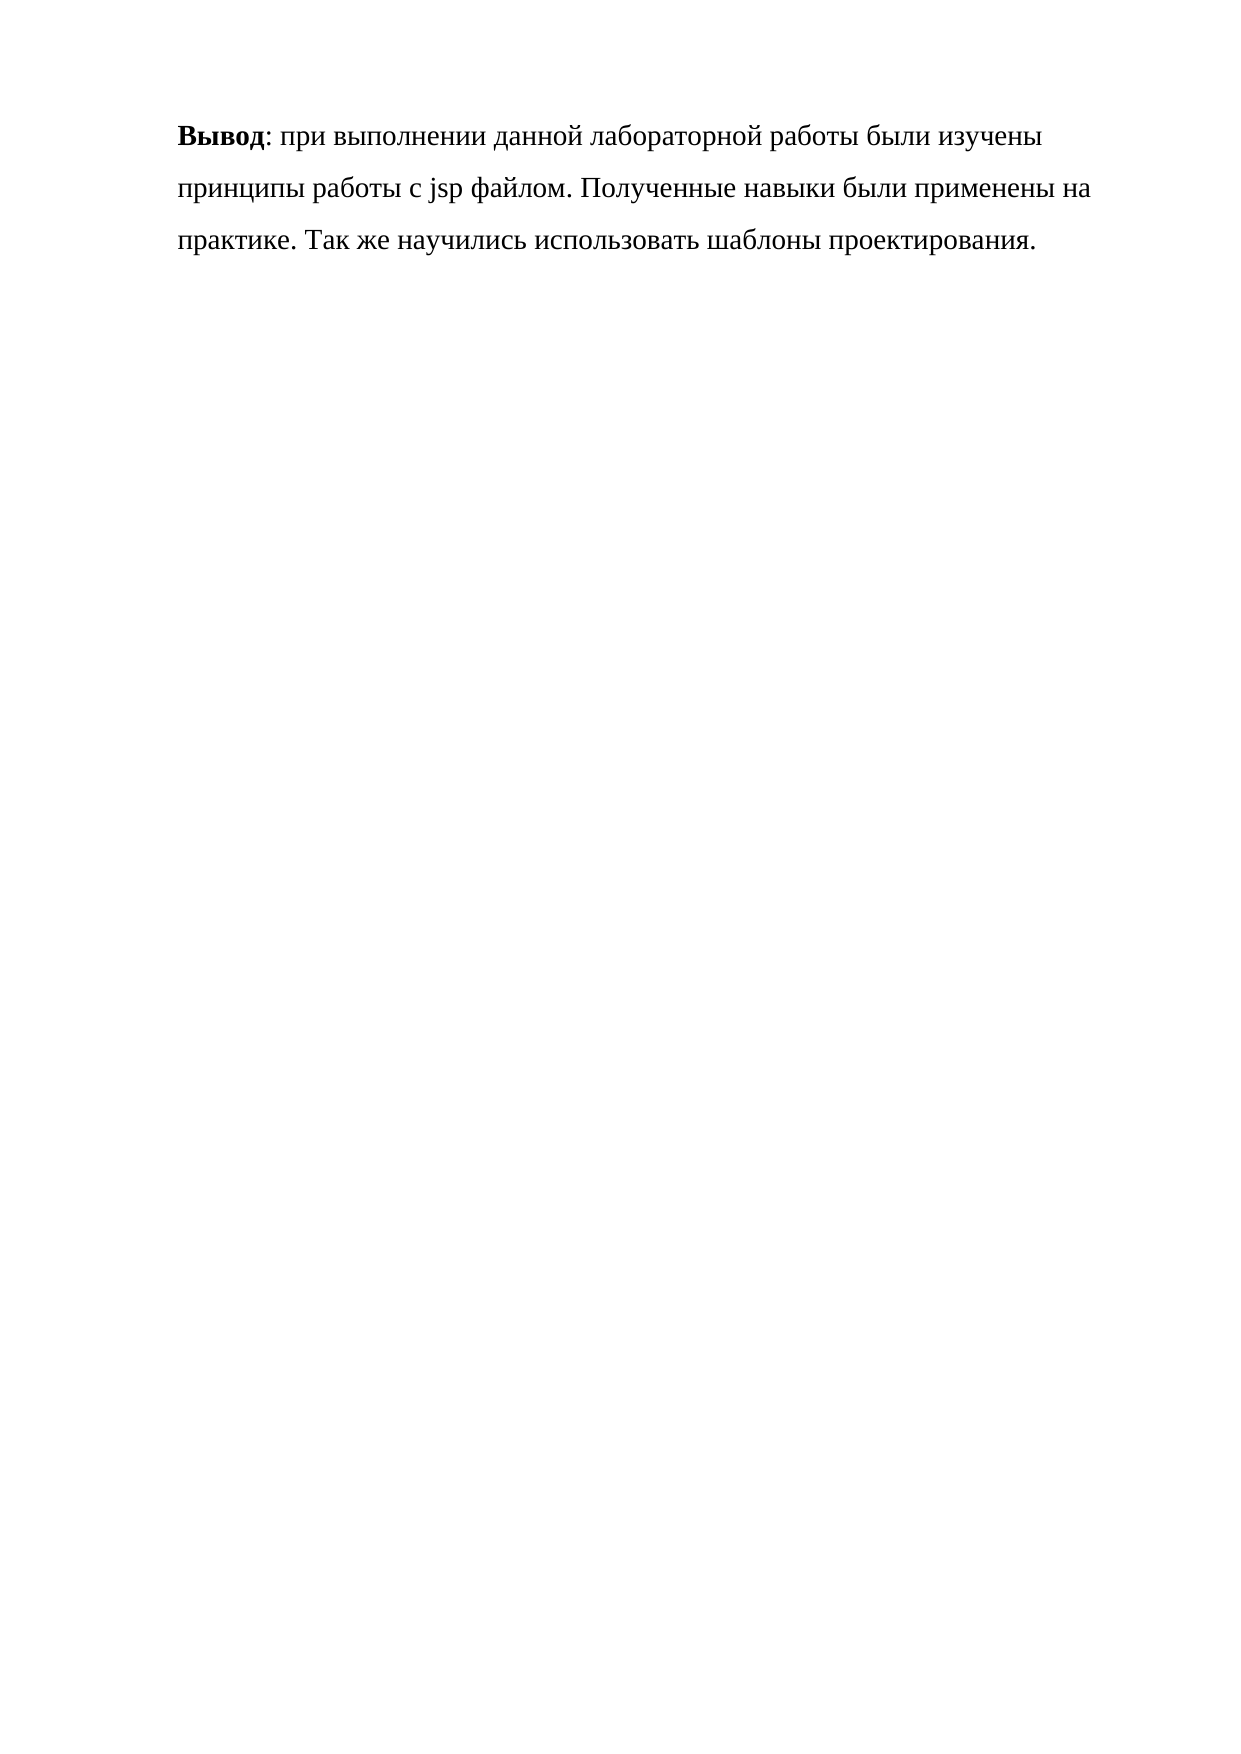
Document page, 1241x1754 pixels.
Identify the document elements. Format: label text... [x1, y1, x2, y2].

text практике. Так же научились использовать шаблоны проектирования. [177, 222, 1152, 256]
text Вывод: при выполнении данной лабораторной работы были изучены [177, 118, 1152, 152]
text принципы работы с jsp файлом. Полученные навыки были применены на [177, 170, 1152, 204]
